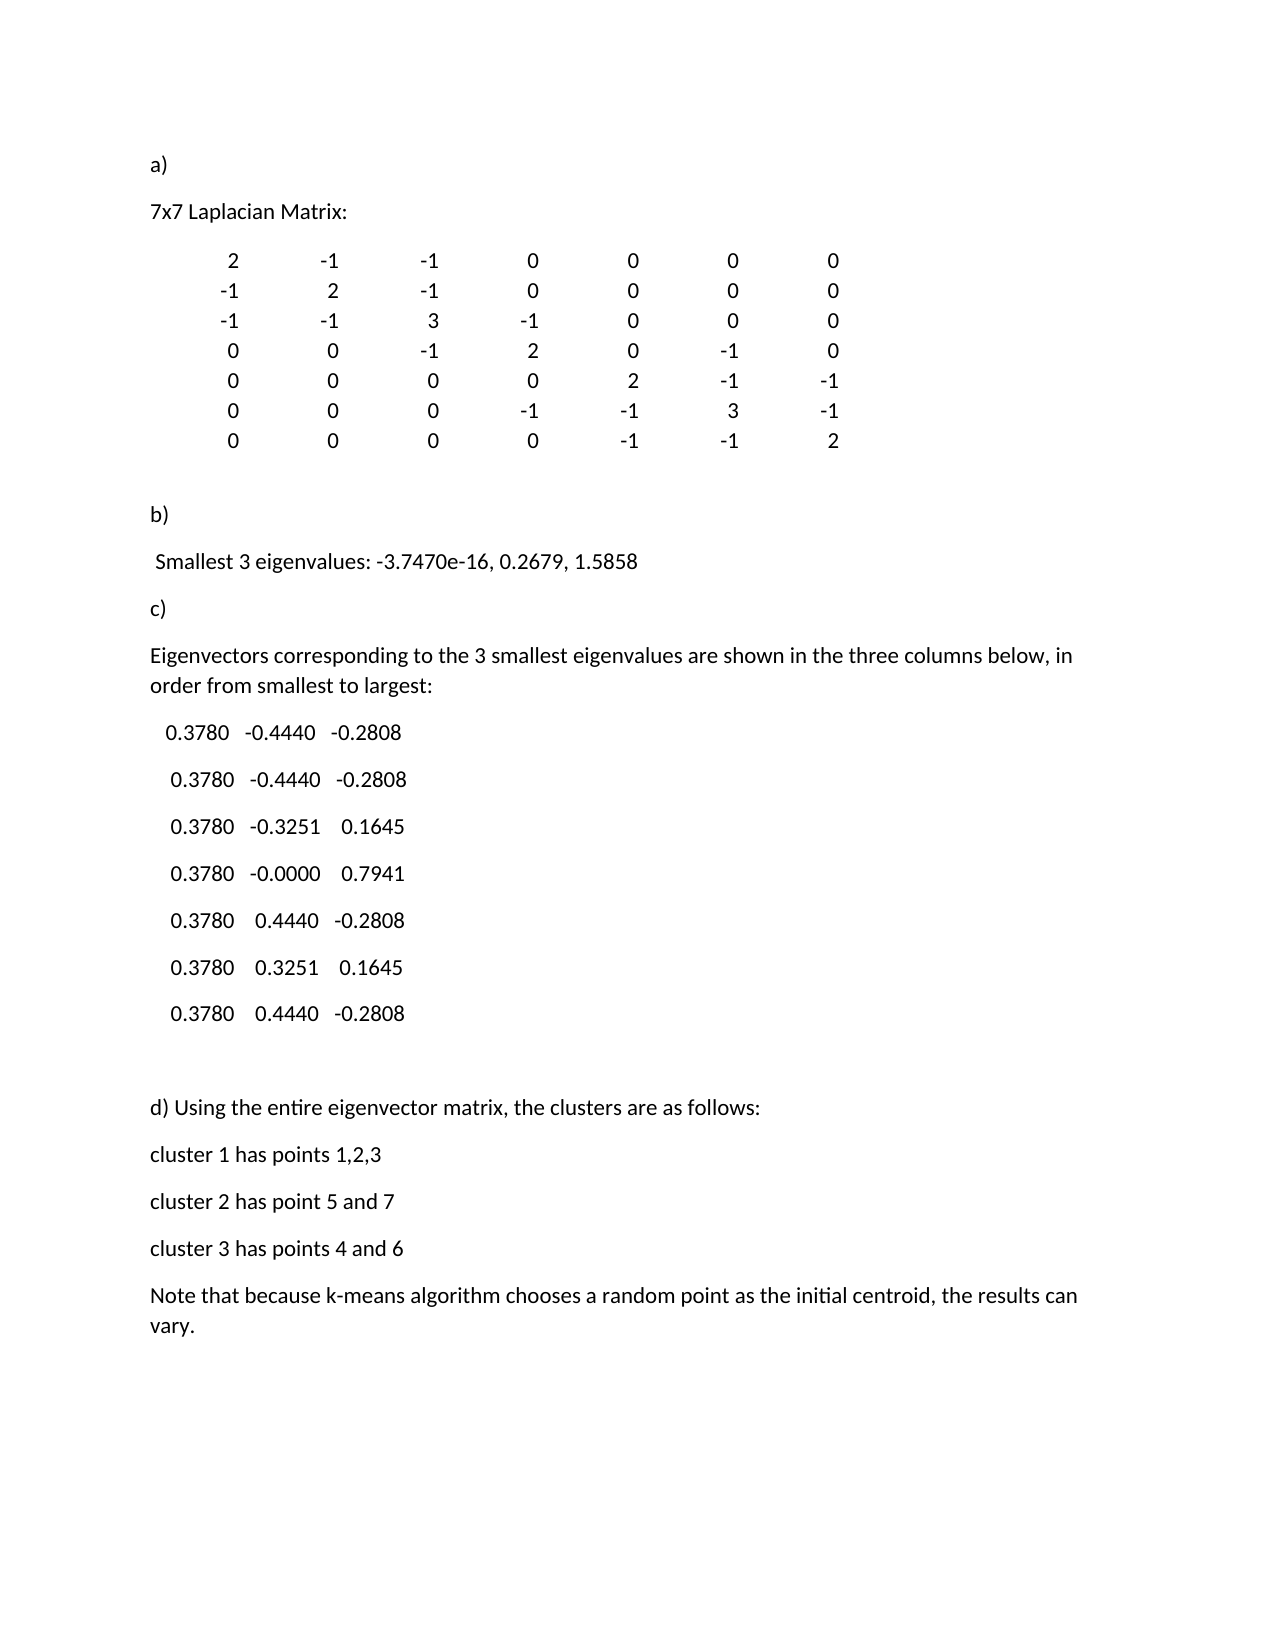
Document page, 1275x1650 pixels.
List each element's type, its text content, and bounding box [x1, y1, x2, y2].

table_cell 0 [750, 274, 850, 304]
text cluster 1 has points 1,2,3 [150, 1140, 1125, 1168]
table_cell 2 [750, 424, 850, 454]
table_cell 0 [150, 334, 250, 364]
table_cell 2 [550, 364, 650, 394]
table_cell 2 [450, 334, 550, 364]
text Note that because k-means algorithm chooses a random point as the initial centroid, the results can vary. [150, 1281, 1125, 1339]
table_header 0 [650, 244, 750, 274]
text cluster 3 has points 4 and 6 [150, 1234, 1125, 1262]
text 7x7 Laplacian Matrix: [150, 197, 1125, 225]
text 0.3780 -0.4440 -0.2808 [150, 765, 1125, 793]
text b) [150, 501, 1125, 529]
table_cell -1 [650, 334, 750, 364]
table_cell 0 [450, 274, 550, 304]
table_cell 0 [350, 424, 450, 454]
table_cell 0 [350, 364, 450, 394]
table_cell 0 [650, 274, 750, 304]
text 0.3780 0.4440 -0.2808 [150, 999, 1125, 1028]
table_header 0 [550, 244, 650, 274]
table_cell 0 [250, 394, 350, 424]
table_cell -1 [650, 364, 750, 394]
table_cell 0 [550, 334, 650, 364]
table_cell -1 [450, 394, 550, 424]
table_cell -1 [750, 364, 850, 394]
table_cell 0 [250, 424, 350, 454]
table_cell -1 [750, 394, 850, 424]
text 0.3780 -0.3251 0.1645 [150, 812, 1125, 840]
table_cell -1 [650, 424, 750, 454]
table_cell 3 [350, 304, 450, 334]
table_cell 0 [150, 424, 250, 454]
text 0.3780 0.3251 0.1645 [150, 953, 1125, 981]
table_cell 0 [750, 304, 850, 334]
table_cell -1 [150, 274, 250, 304]
table_cell -1 [150, 304, 250, 334]
table_header 0 [750, 244, 850, 274]
text Smallest 3 eigenvalues: -3.7470e-16, 0.2679, 1.5858 [150, 547, 1125, 576]
table_cell 0 [350, 394, 450, 424]
table_cell 0 [150, 394, 250, 424]
text 0.3780 -0.4440 -0.2808 [150, 718, 1125, 746]
text 0.3780 -0.0000 0.7941 [150, 859, 1125, 887]
table_header 2 [150, 244, 250, 274]
table_cell 0 [250, 334, 350, 364]
table_cell 0 [450, 364, 550, 394]
table_cell 0 [750, 334, 850, 364]
table_cell 0 [250, 364, 350, 394]
table_cell -1 [550, 394, 650, 424]
table_header -1 [250, 244, 350, 274]
text 0.3780 0.4440 -0.2808 [150, 906, 1125, 934]
text cluster 2 has point 5 and 7 [150, 1187, 1125, 1215]
table_header -1 [350, 244, 450, 274]
text a) [150, 150, 1125, 178]
table_cell 0 [550, 274, 650, 304]
text Eigenvectors corresponding to the 3 smallest eigenvalues are shown in the three columns below, in order from smallest to largest: [150, 641, 1125, 699]
table_cell 3 [650, 394, 750, 424]
table_cell -1 [350, 274, 450, 304]
table_cell -1 [450, 304, 550, 334]
table_cell -1 [250, 304, 350, 334]
text d) Using the entire eigenvector matrix, the clusters are as follows: [150, 1093, 1125, 1121]
table_header 0 [450, 244, 550, 274]
text c) [150, 594, 1125, 622]
table_cell 0 [650, 304, 750, 334]
table_cell -1 [550, 424, 650, 454]
table_cell 0 [450, 424, 550, 454]
table_cell -1 [350, 334, 450, 364]
table_cell 2 [250, 274, 350, 304]
table_cell 0 [150, 364, 250, 394]
table_cell 0 [550, 304, 650, 334]
